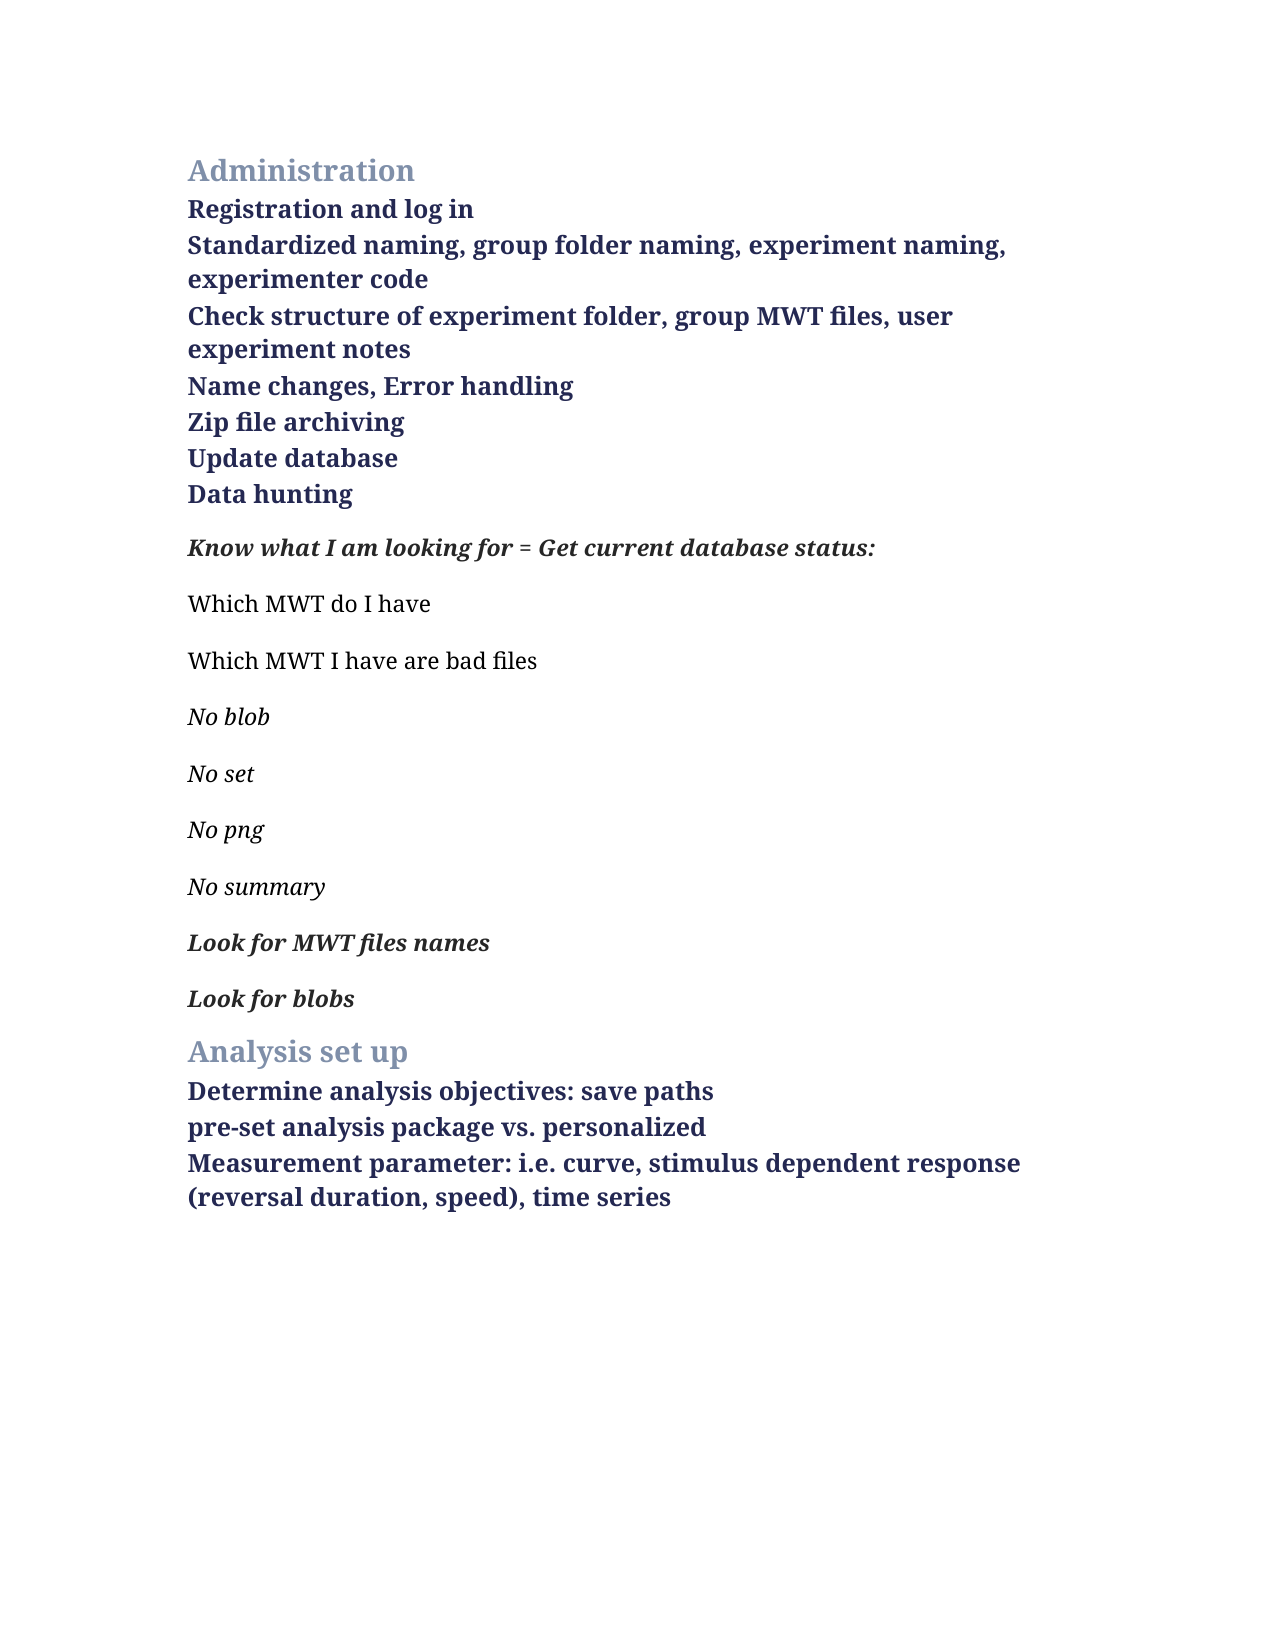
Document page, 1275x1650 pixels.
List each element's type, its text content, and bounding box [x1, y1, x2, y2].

subtitle Standardized naming, group folder naming, experiment naming, experimenter code [187, 228, 1087, 296]
subtitle Zip file archiving [187, 404, 1087, 438]
subtitle Which MWT do I have [187, 588, 1087, 619]
subtitle Look for MWT files names [187, 927, 1087, 958]
subtitle Analysis set up [187, 1031, 1087, 1071]
subtitle No png [187, 814, 1087, 845]
subtitle pre-set analysis package vs. personalized [187, 1109, 1087, 1143]
subtitle Administration [187, 150, 1087, 190]
subtitle Update database [187, 441, 1087, 475]
subtitle Know what I am looking for = Get current database status: [187, 532, 1087, 563]
subtitle No summary [187, 870, 1087, 902]
subtitle Data hunting [187, 477, 1087, 511]
subtitle Determine analysis objectives: save paths [187, 1073, 1087, 1107]
subtitle Check structure of experiment folder, group MWT files, user experiment notes [187, 298, 1087, 366]
subtitle No blob [187, 701, 1087, 732]
subtitle Look for blobs [187, 983, 1087, 1014]
subtitle Registration and log in [187, 192, 1087, 226]
subtitle Name changes, Error handling [187, 368, 1087, 402]
subtitle No set [187, 757, 1087, 789]
subtitle Measurement parameter: i.e. curve, stimulus dependent response (reversal duration, speed), time series [187, 1146, 1087, 1214]
subtitle Which MWT I have are bad files [187, 644, 1087, 676]
